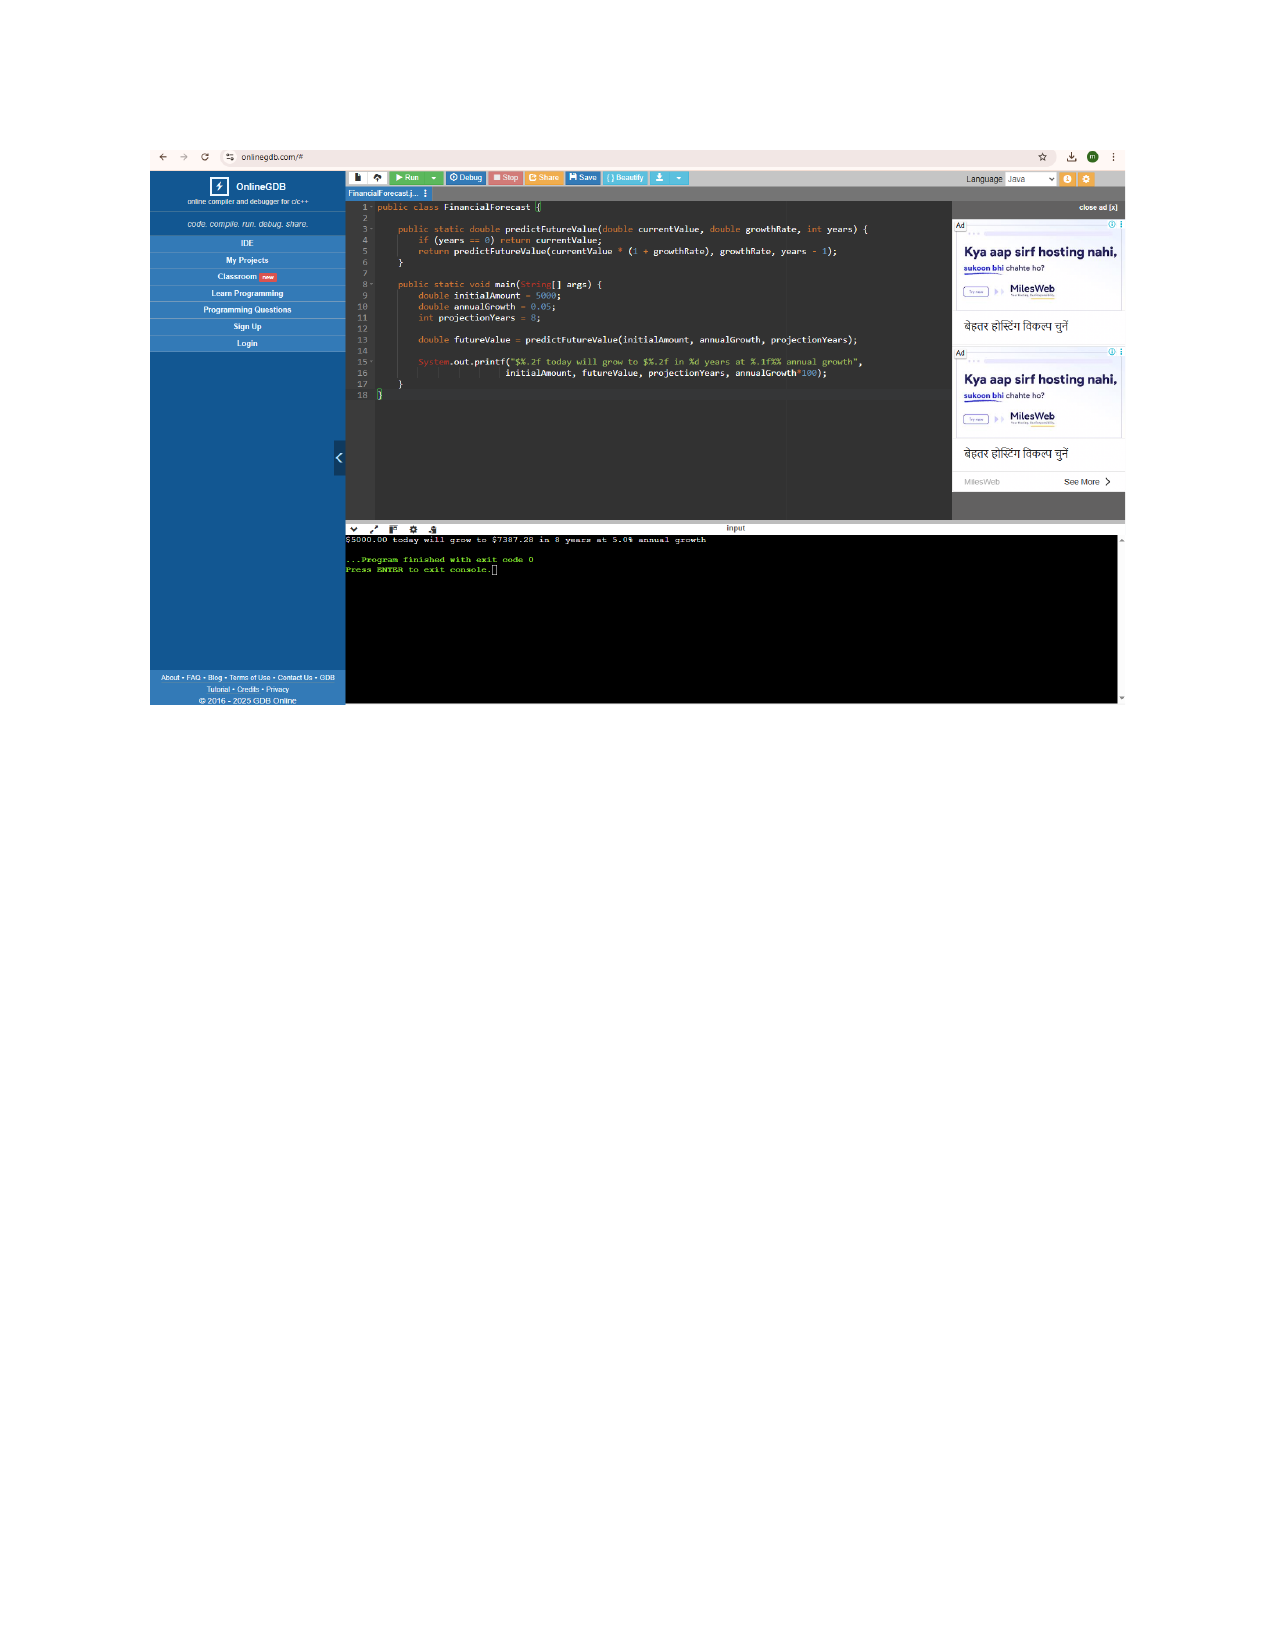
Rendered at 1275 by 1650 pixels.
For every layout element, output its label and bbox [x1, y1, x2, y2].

picture [150, 150, 1125, 705]
